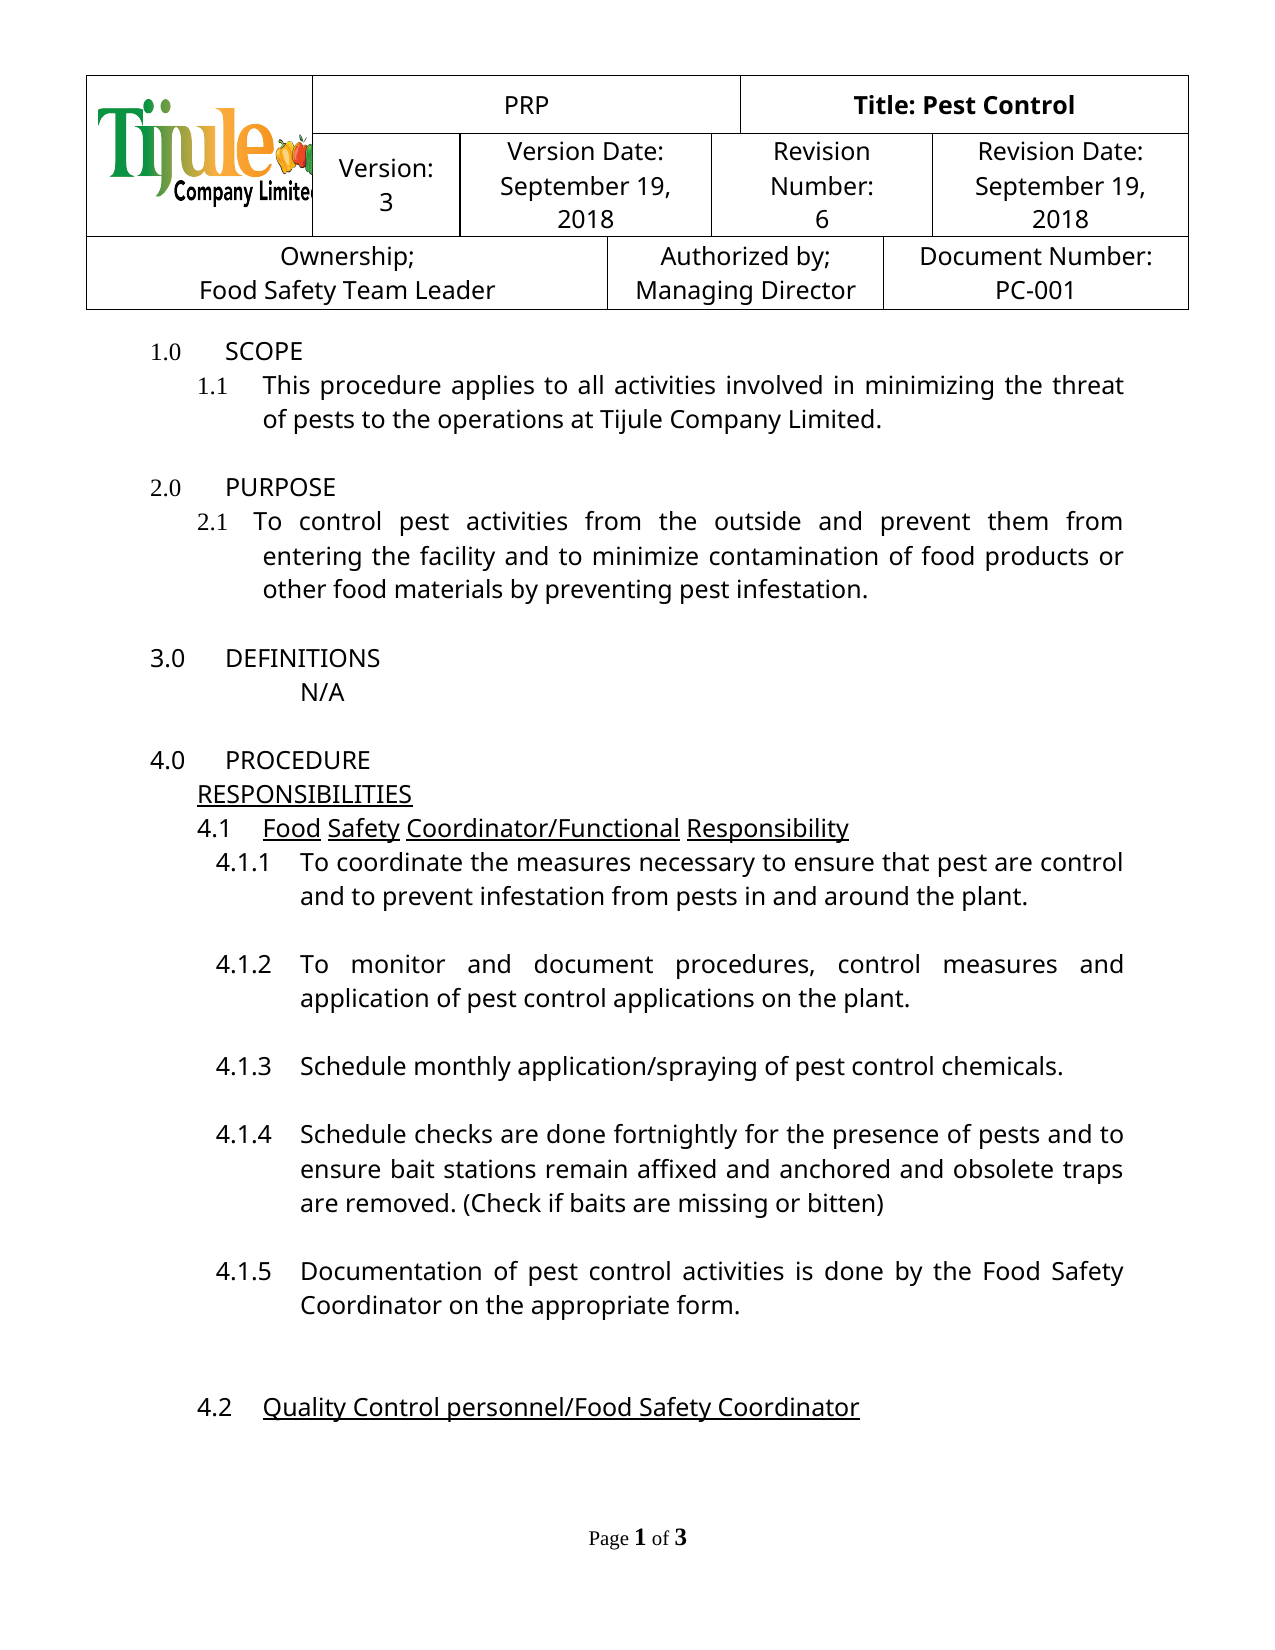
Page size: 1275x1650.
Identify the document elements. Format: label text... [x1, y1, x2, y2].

list SCOPE [150, 334, 1125, 368]
list Schedule checks are done fortnightly for the presence of pests and to ensure bait stations remain affixed and anchored and obsolete traps are removed. (Check if baits are missing or bitten) [216, 1117, 1125, 1219]
list To monitor and document procedures, control measures and application of pest control applications on the plant. [216, 947, 1125, 1015]
list Quality Control personnel/Food Safety Coordinator [197, 1390, 1125, 1424]
list Food Safety Coordinator/Functional Responsibility [197, 811, 1125, 845]
picture [98, 99, 313, 213]
list This procedure applies to all activities involved in minimizing the threat of pests to the operations at Tijule Company Limited. [197, 368, 1125, 436]
text N/A [225, 674, 1125, 708]
list PROCEDURE [150, 742, 1125, 777]
text RESPONSIBILITIES [197, 777, 1125, 811]
list To coordinate the measures necessary to ensure that pest are control and to prevent infestation from pests in and around the plant. [216, 845, 1125, 913]
list DEFINITIONS [150, 640, 1125, 674]
list PURPOSE [150, 470, 1125, 504]
list Documentation of pest control activities is done by the Food Safety Coordinator on the appropriate form. [216, 1253, 1125, 1322]
list Schedule monthly application/spraying of pest control chemicals. [216, 1049, 1125, 1083]
list To control pest activities from the outside and prevent them from entering the facility and to minimize contamination of food products or other food materials by preventing pest infestation. [197, 504, 1125, 606]
